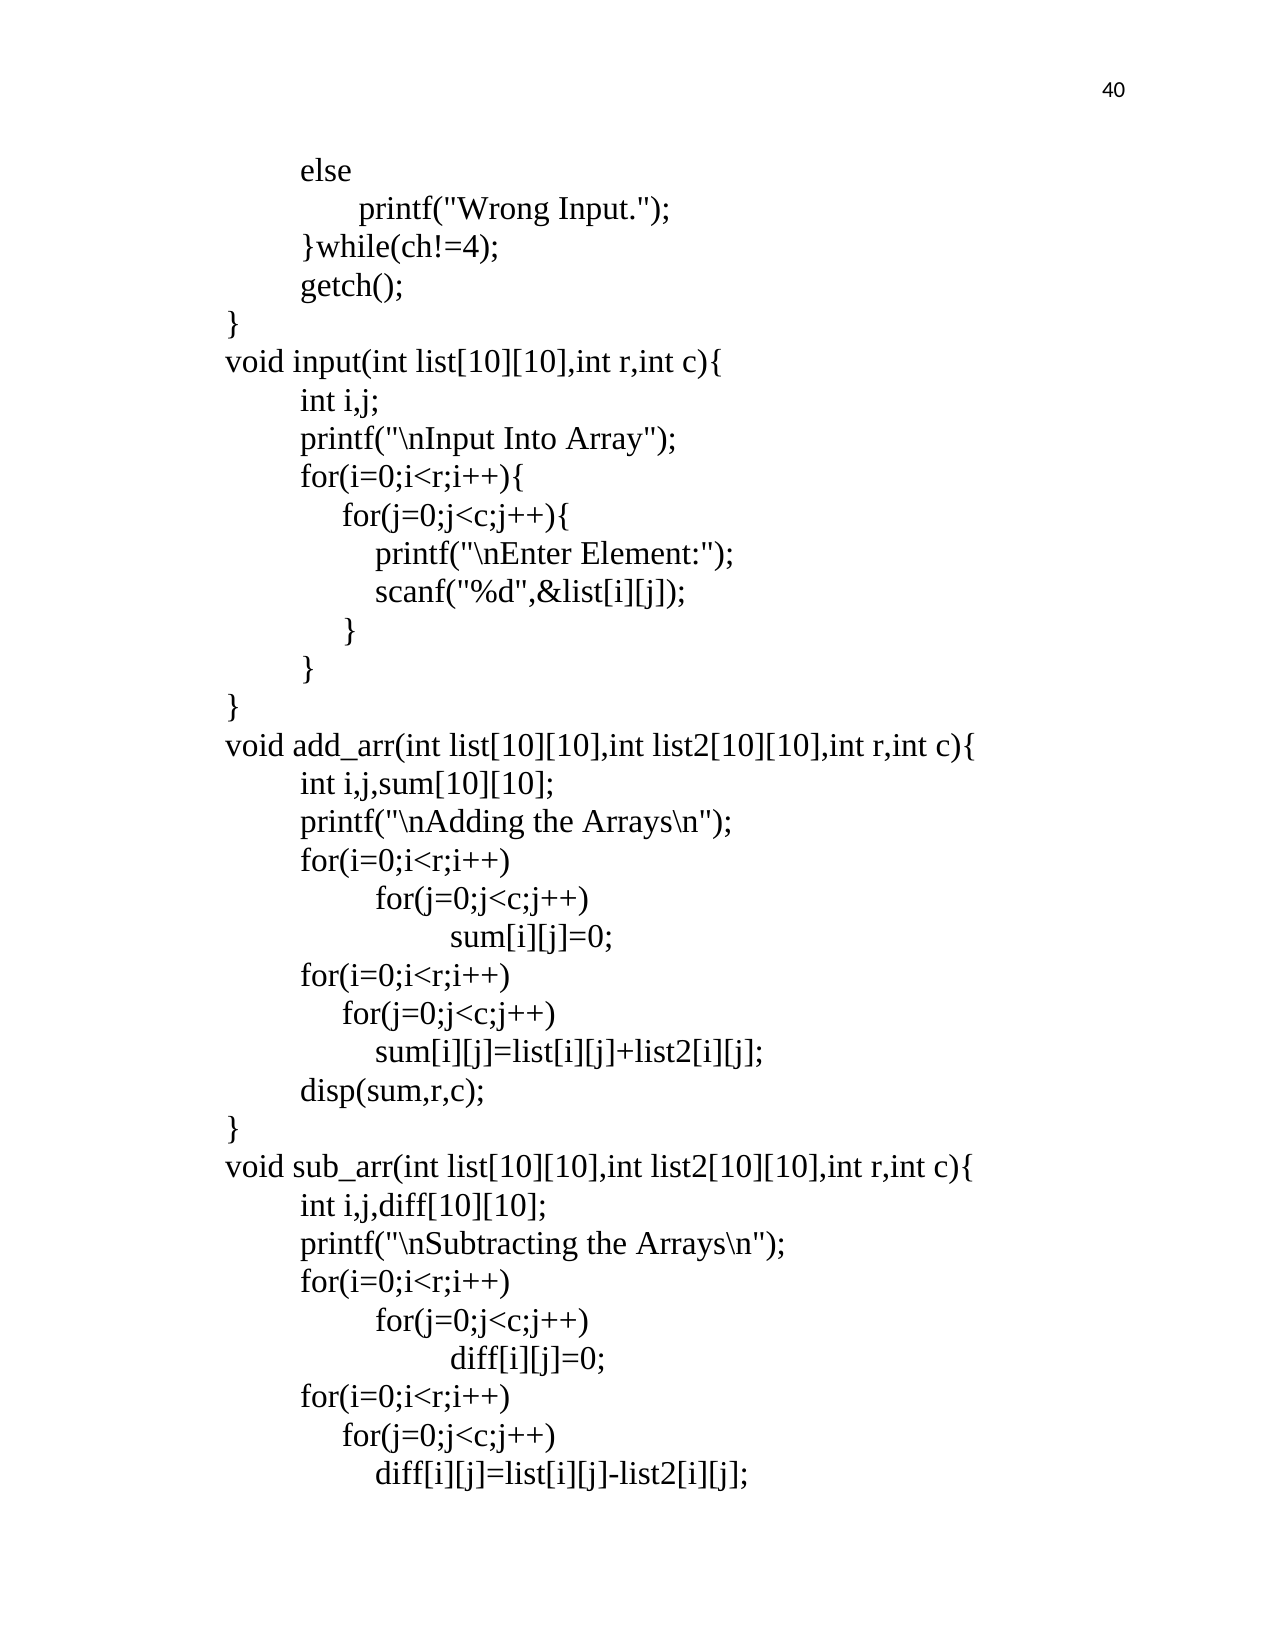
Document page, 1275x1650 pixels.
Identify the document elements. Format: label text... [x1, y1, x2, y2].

list void add_arr(int list[10][10],int list2[10][10],int r,int c){ [225, 725, 1125, 763]
list void sub_arr(int list[10][10],int list2[10][10],int r,int c){ [225, 1147, 1125, 1185]
list printf("\nAdding the Arrays\n"); [225, 802, 1125, 840]
list sum[i][j]=list[i][j]+list2[i][j]; [225, 1032, 1125, 1070]
list for(j=0;j<c;j++) [225, 878, 1125, 917]
list scanf("%d",&list[i][j]); [225, 572, 1125, 610]
list } [225, 687, 1125, 725]
list printf("\nInput Into Array"); [225, 418, 1125, 457]
list } [225, 648, 1125, 687]
list int i,j,sum[10][10]; [225, 763, 1125, 802]
list void input(int list[10][10],int r,int c){ [225, 342, 1125, 380]
list sum[i][j]=0; [225, 917, 1125, 955]
list diff[i][j]=list[i][j]-list2[i][j]; [225, 1453, 1125, 1492]
list for(j=0;j<c;j++) [225, 993, 1125, 1032]
list for(j=0;j<c;j++) [225, 1415, 1125, 1453]
list printf("\nEnter Element:"); [225, 533, 1125, 572]
list for(i=0;i<r;i++) [225, 1262, 1125, 1300]
list else [225, 150, 1125, 188]
list for(i=0;i<r;i++) [225, 840, 1125, 878]
list }while(ch!=4); [225, 227, 1125, 265]
list for(j=0;j<c;j++){ [225, 495, 1125, 533]
list printf("Wrong Input."); [225, 188, 1125, 227]
list for(i=0;i<r;i++) [225, 1377, 1125, 1415]
list int i,j; [225, 380, 1125, 418]
list } [225, 303, 1125, 342]
list } [225, 610, 1125, 648]
list diff[i][j]=0; [225, 1338, 1125, 1377]
list for(i=0;i<r;i++) [225, 955, 1125, 993]
list for(i=0;i<r;i++){ [225, 457, 1125, 495]
list getch(); [225, 265, 1125, 303]
list printf("\nSubtracting the Arrays\n"); [225, 1223, 1125, 1262]
list } [225, 1108, 1125, 1147]
list for(j=0;j<c;j++) [225, 1300, 1125, 1338]
list disp(sum,r,c); [225, 1070, 1125, 1108]
list int i,j,diff[10][10]; [225, 1185, 1125, 1223]
